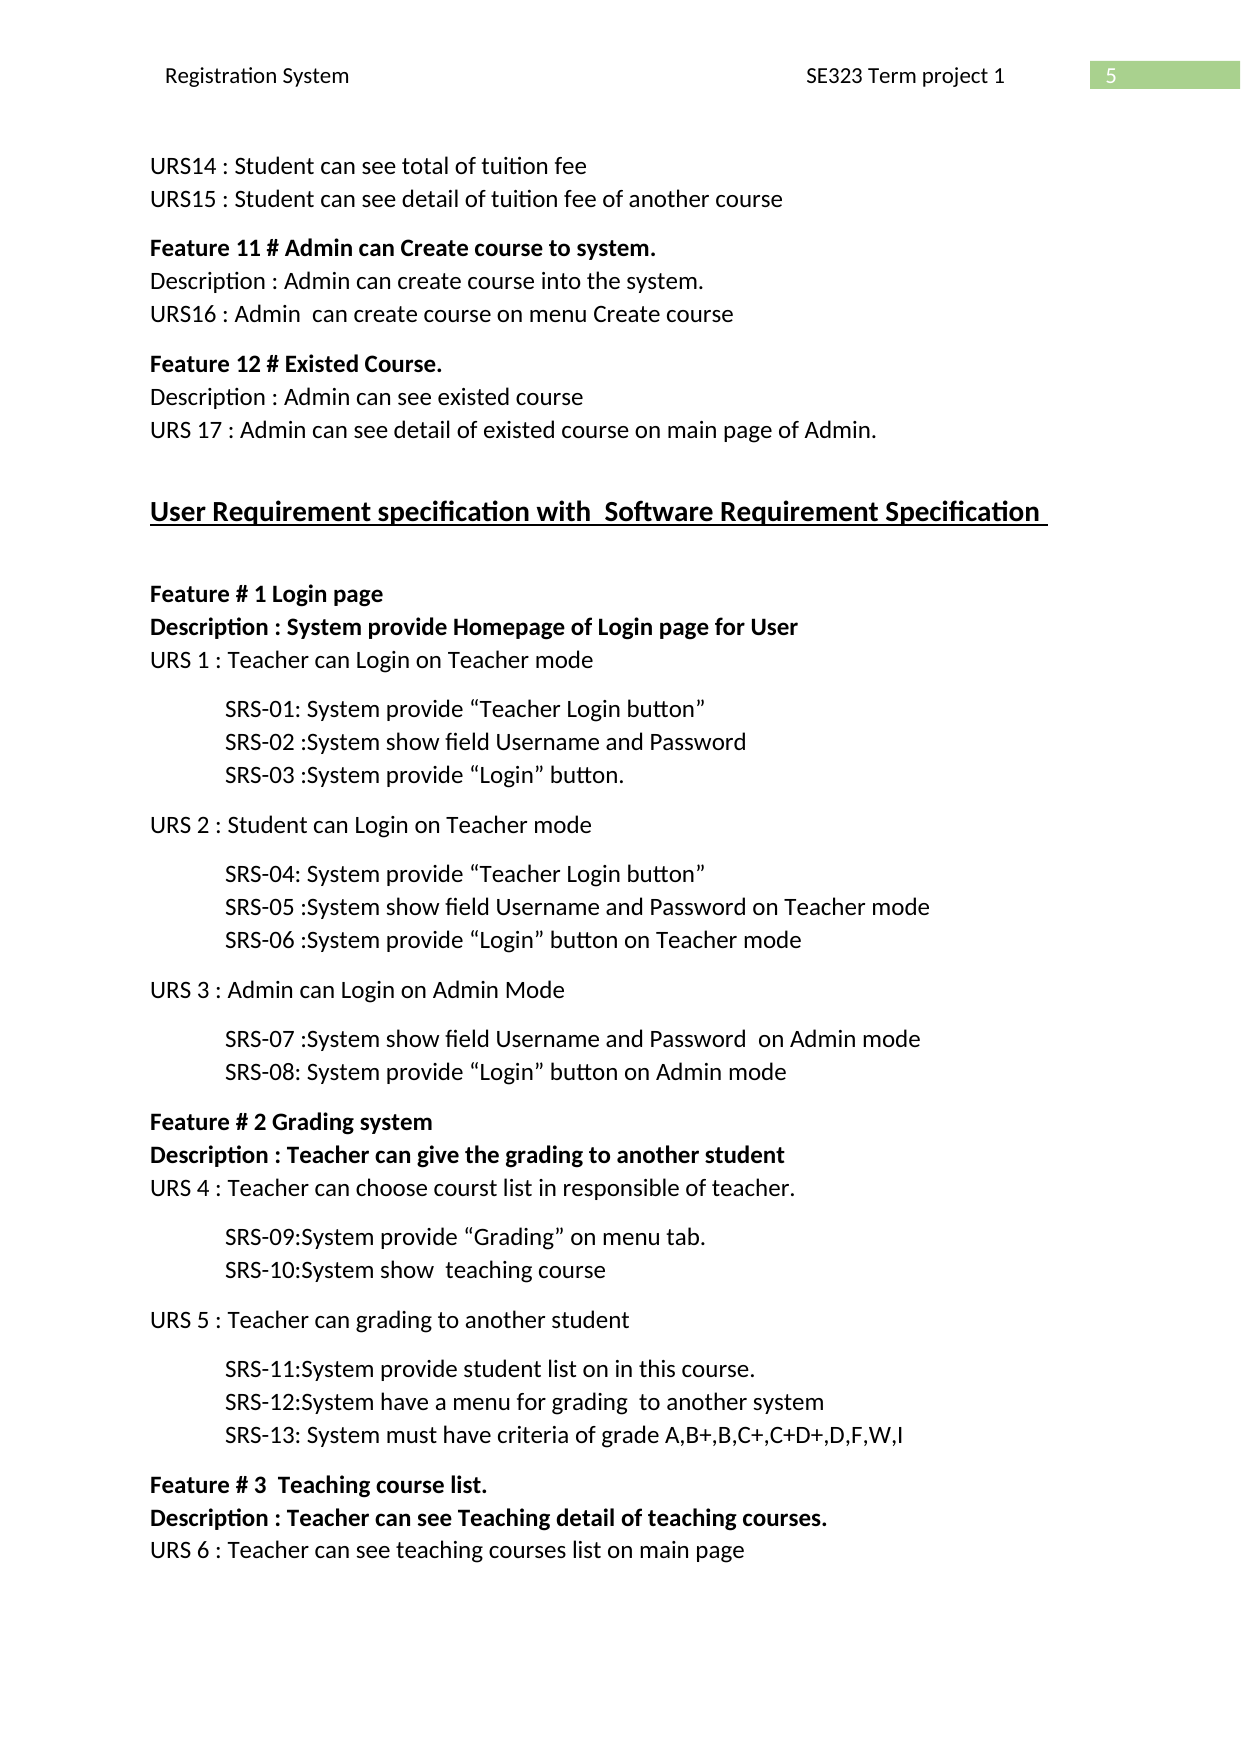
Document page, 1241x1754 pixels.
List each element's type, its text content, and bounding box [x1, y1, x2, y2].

text Feature # 2 Grading system Description : Teacher can give the grading to another student URS 4 : Teacher can choose courst list in responsible of teacher. [150, 1106, 1090, 1202]
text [150, 150, 1090, 213]
text URS 5 : Teacher can grading to another student [150, 1304, 1090, 1334]
text URS 2 : Student can Login on Teacher mode [150, 809, 1090, 839]
text Feature # 1 Login page Description : System provide Homepage of Login page for User URS 1 : Teacher can Login on Teacher mode [150, 578, 1090, 674]
text URS 3 : Admin can Login on Admin Mode [150, 974, 1090, 1004]
text Feature 11 # Admin can Create course to system. Description : Admin can create course into the system. URS16 : Admin can create course on menu Create course [150, 232, 1090, 329]
text User Requirement specification with Software Requirement Specification [150, 493, 1090, 559]
text SRS-09:System provide “Grading” on menu tab. SRS-10:System show teaching course [225, 1221, 1090, 1285]
text SRS-07 :System show field Username and Password on Admin mode SRS-08: System provide “Login” button on Admin mode [225, 1023, 1090, 1087]
text SRS-04: System provide “Teacher Login button” SRS-05 :System show field Username and Password on Teacher mode SRS-06 :System provide “Login” button on Teacher mode [225, 858, 1090, 955]
text Feature 12 # Existed Course. Description : Admin can see existed course URS 17 : Admin can see detail of existed course on main page of Admin. [150, 348, 1090, 474]
text SRS-01: System provide “Teacher Login button” SRS-02 :System show field Username and Password SRS-03 :System provide “Login” button. [225, 693, 1090, 790]
text Feature # 3 Teaching course list. Description : Teacher can see Teaching detail of teaching courses. URS 6 : Teacher can see teaching courses list on main page [150, 1469, 1090, 1565]
text SRS-11:System provide student list on in this course. SRS-12:System have a menu for grading to another system SRS-13: System must have criteria of grade A,B+,B,C+,C+D+,D,F,W,I [225, 1353, 1090, 1450]
